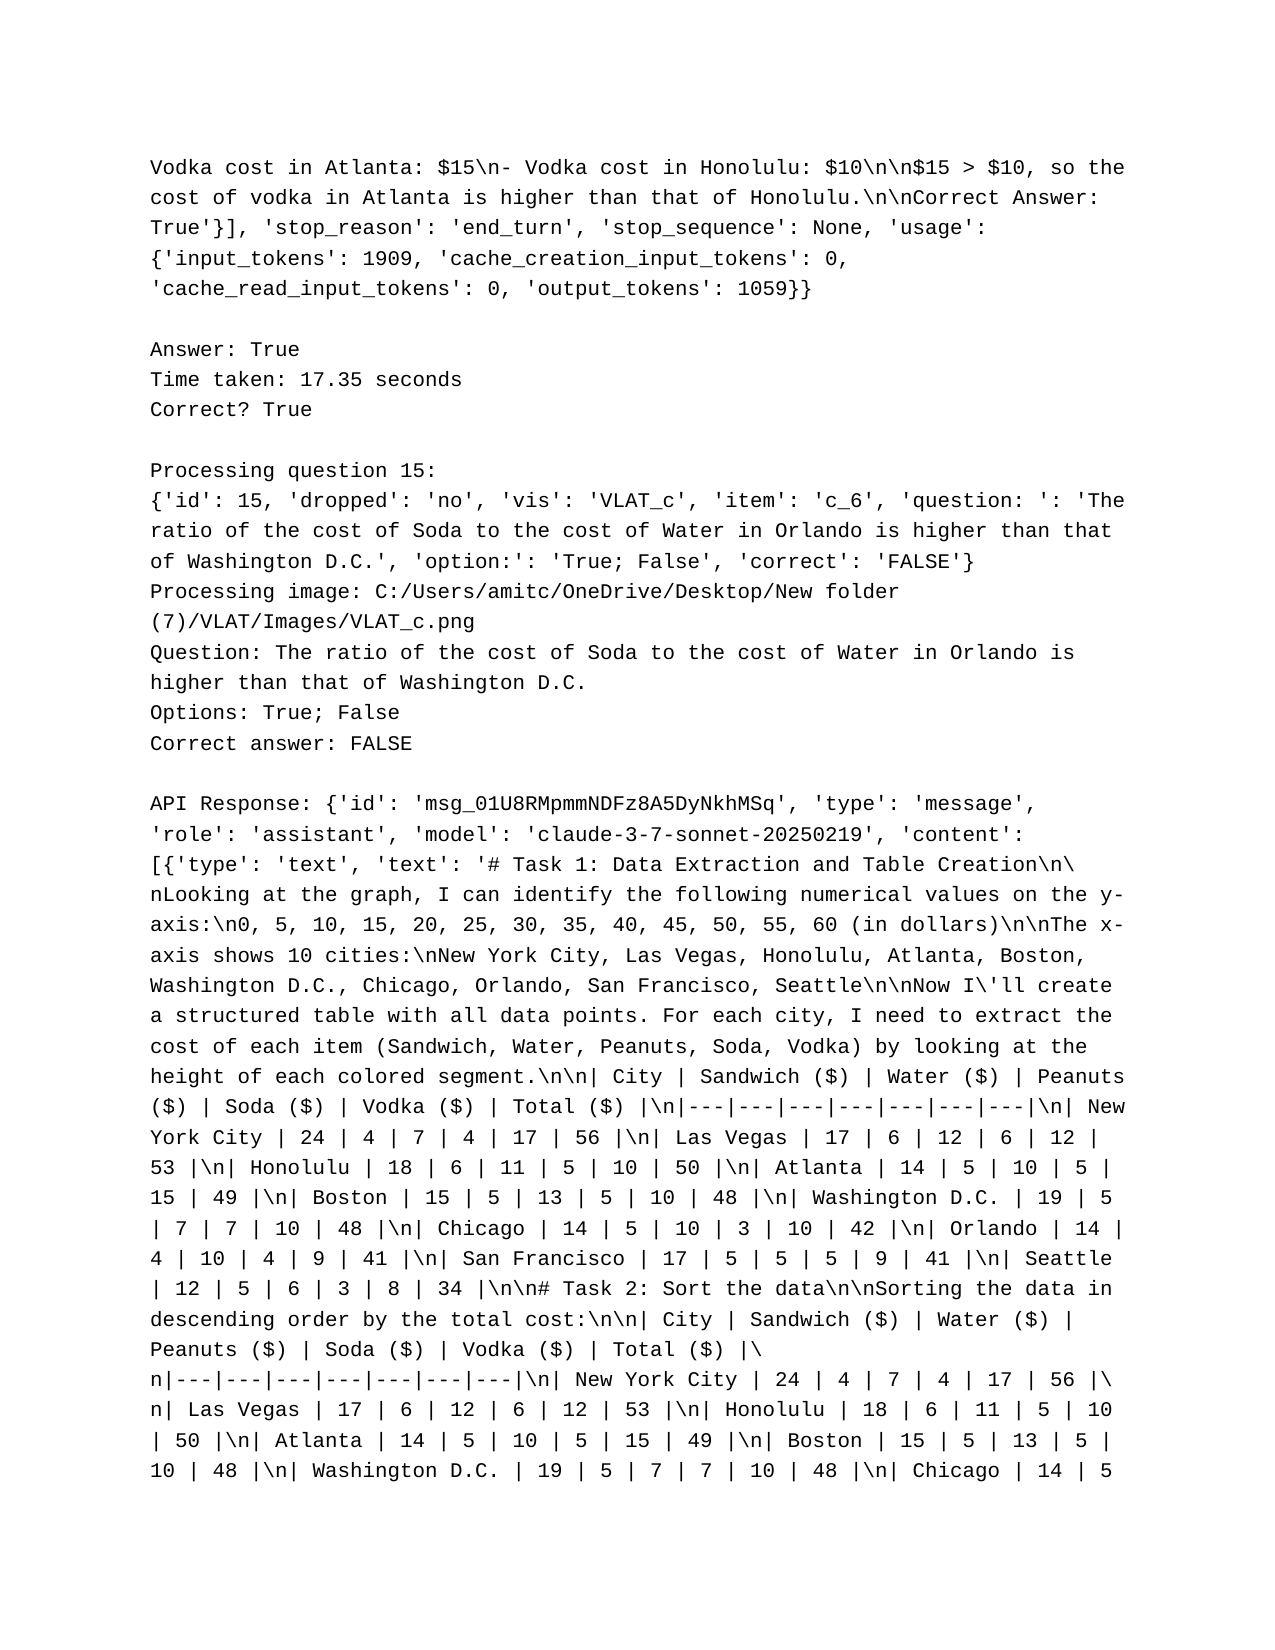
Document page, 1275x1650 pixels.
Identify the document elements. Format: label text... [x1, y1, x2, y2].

text Processing image: C:/Users/amitc/OneDrive/Desktop/New folder (7)/VLAT/Images/VLAT_c.png [150, 574, 1125, 635]
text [150, 787, 1125, 1484]
text Time taken: 17.35 seconds [150, 362, 1125, 392]
text Question: The ratio of the cost of Soda to the cost of Water in Orlando is higher than that of Washington D.C. [150, 635, 1125, 696]
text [150, 150, 1125, 302]
text Correct? True [150, 392, 1125, 423]
text Correct answer: FALSE [150, 726, 1125, 756]
text Options: True; False [150, 696, 1125, 726]
text Processing question 15: [150, 453, 1125, 483]
text {'id': 15, 'dropped': 'no', 'vis': 'VLAT_c', 'item': 'c_6', 'question: ': 'The ratio of the cost of Soda to the cost of Water in Orlando is higher than that of Washington D.C.', 'option:': 'True; False', 'correct': 'FALSE'} [150, 483, 1125, 574]
text Answer: True [150, 332, 1125, 362]
